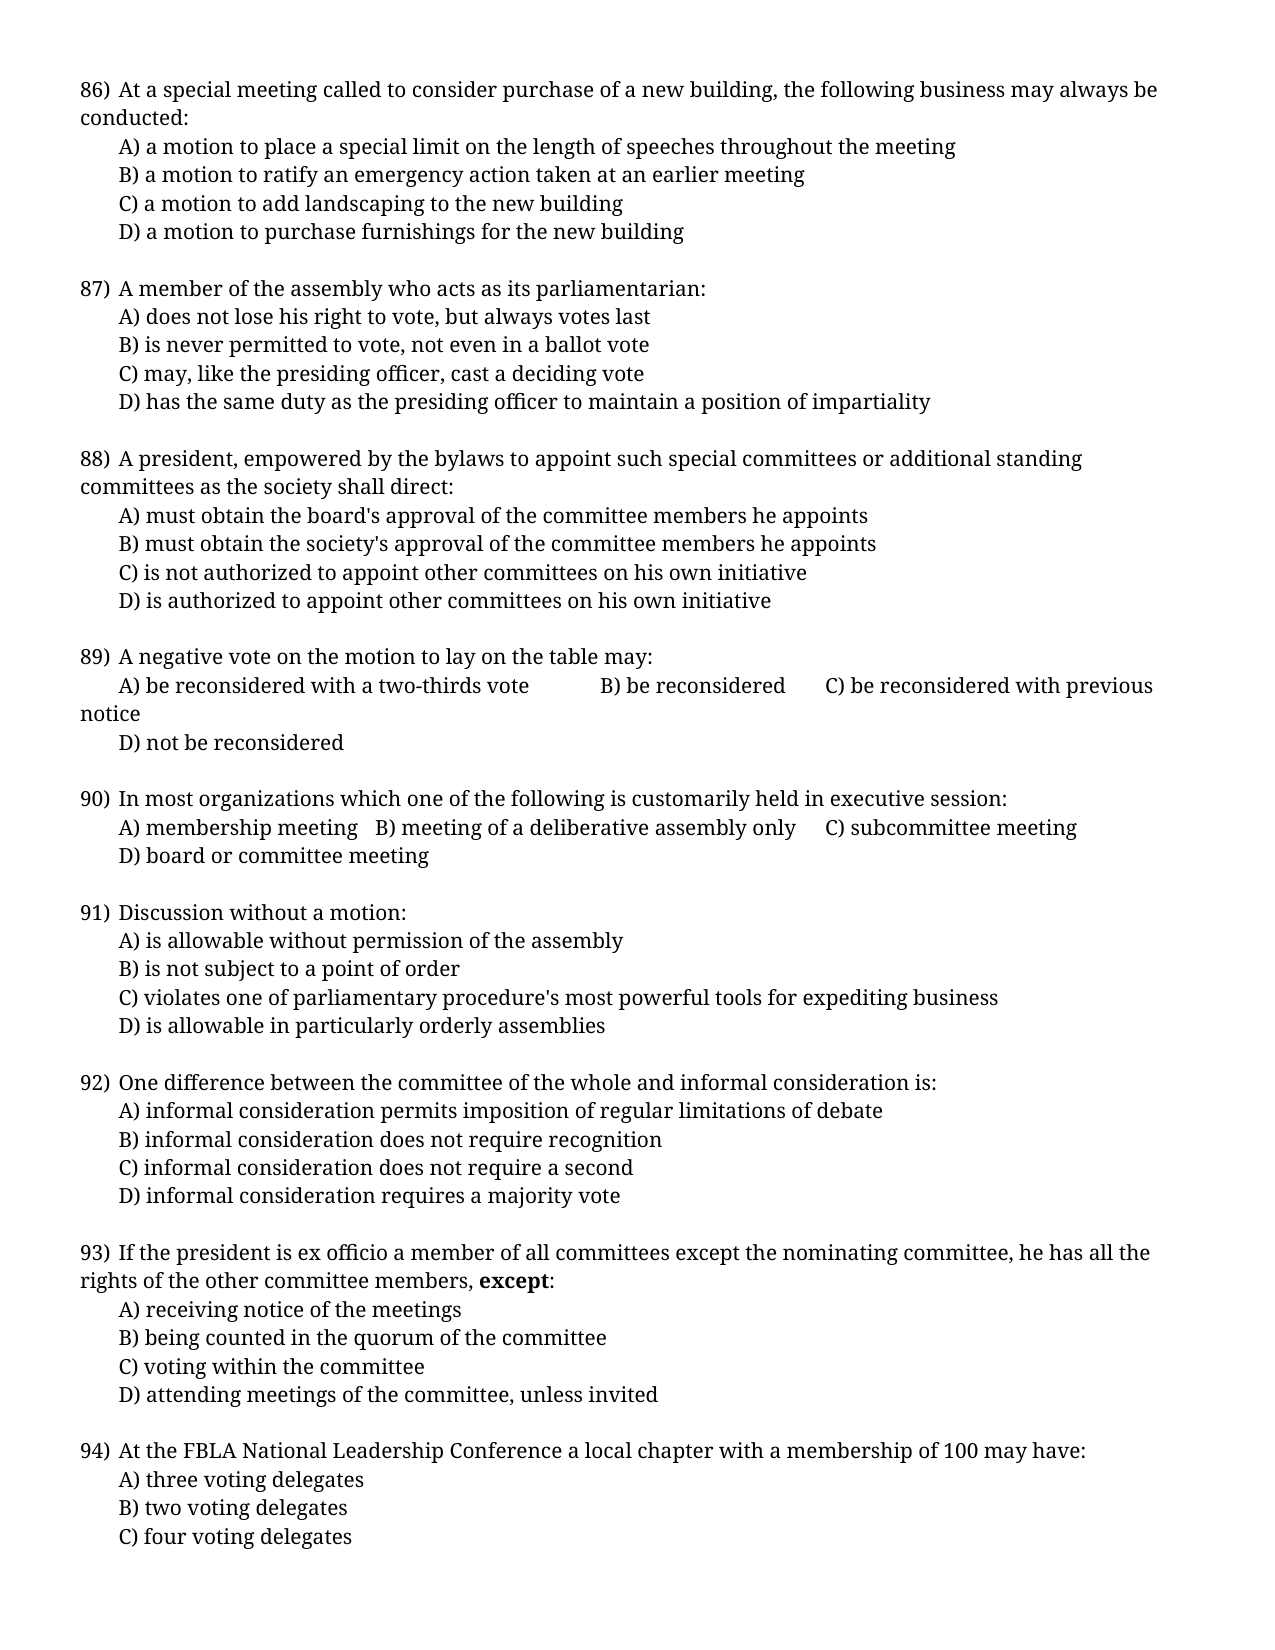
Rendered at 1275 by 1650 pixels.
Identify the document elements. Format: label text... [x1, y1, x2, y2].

text B) must obtain the society's approval of the committee members he appoints [80, 529, 1200, 558]
text A) must obtain the board's approval of the committee members he appoints [80, 501, 1200, 529]
text A) does not lose his right to vote, but always votes last [80, 302, 1200, 331]
text C) four voting delegates [80, 1522, 1200, 1550]
text 86) At a special meeting called to consider purchase of a new building, the following business may always be conducted: [80, 75, 1200, 132]
text D) is allowable in particularly orderly assemblies [80, 1011, 1200, 1040]
text A) membership meeting B) meeting of a deliberative assembly only C) subcommittee meeting [80, 813, 1200, 841]
text D) a motion to purchase furnishings for the new building [80, 217, 1200, 246]
text D) has the same duty as the presiding officer to maintain a position of impartiality [80, 387, 1200, 416]
text A) informal consideration permits imposition of regular limitations of debate [80, 1096, 1200, 1125]
text 89) A negative vote on the motion to lay on the table may: [80, 642, 1200, 671]
text B) is never permitted to vote, not even in a ballot vote [80, 331, 1200, 359]
text A) receiving notice of the meetings [80, 1295, 1200, 1323]
text C) violates one of parliamentary procedure's most powerful tools for expediting business [80, 983, 1200, 1011]
text C) voting within the committee [80, 1352, 1200, 1380]
text B) a motion to ratify an emergency action taken at an earlier meeting [80, 160, 1200, 189]
text B) is not subject to a point of order [80, 954, 1200, 983]
text B) informal consideration does not require recognition [80, 1125, 1200, 1153]
text 91) Discussion without a motion: [80, 898, 1200, 926]
text A) three voting delegates [80, 1465, 1200, 1493]
text C) informal consideration does not require a second [80, 1153, 1200, 1182]
text 90) In most organizations which one of the following is customarily held in executive session: [80, 784, 1200, 813]
text A) be reconsidered with a two-thirds vote B) be reconsidered C) be reconsidered with previous notice [80, 671, 1200, 728]
text A) is allowable without permission of the assembly [80, 926, 1200, 954]
text 92) One difference between the committee of the whole and informal consideration is: [80, 1068, 1200, 1096]
text 93) If the president is ex officio a member of all committees except the nominating committee, he has all the rights of the other committee members, except: [80, 1238, 1200, 1295]
text B) being counted in the quorum of the committee [80, 1323, 1200, 1352]
text 88) A president, empowered by the bylaws to appoint such special committees or additional standing committees as the society shall direct: [80, 444, 1200, 501]
text D) is authorized to appoint other committees on his own initiative [80, 586, 1200, 614]
text C) is not authorized to appoint other committees on his own initiative [80, 558, 1200, 586]
text A) a motion to place a special limit on the length of speeches throughout the meeting [80, 132, 1200, 160]
text C) may, like the presiding officer, cast a deciding vote [80, 359, 1200, 387]
text 87) A member of the assembly who acts as its parliamentarian: [80, 274, 1200, 302]
text C) a motion to add landscaping to the new building [80, 189, 1200, 217]
text D) board or committee meeting [80, 841, 1200, 869]
text B) two voting delegates [80, 1493, 1200, 1522]
text D) attending meetings of the committee, unless invited [80, 1380, 1200, 1409]
text 94) At the FBLA National Leadership Conference a local chapter with a membership of 100 may have: [80, 1437, 1200, 1465]
text D) informal consideration requires a majority vote [80, 1182, 1200, 1210]
text D) not be reconsidered [80, 728, 1200, 756]
